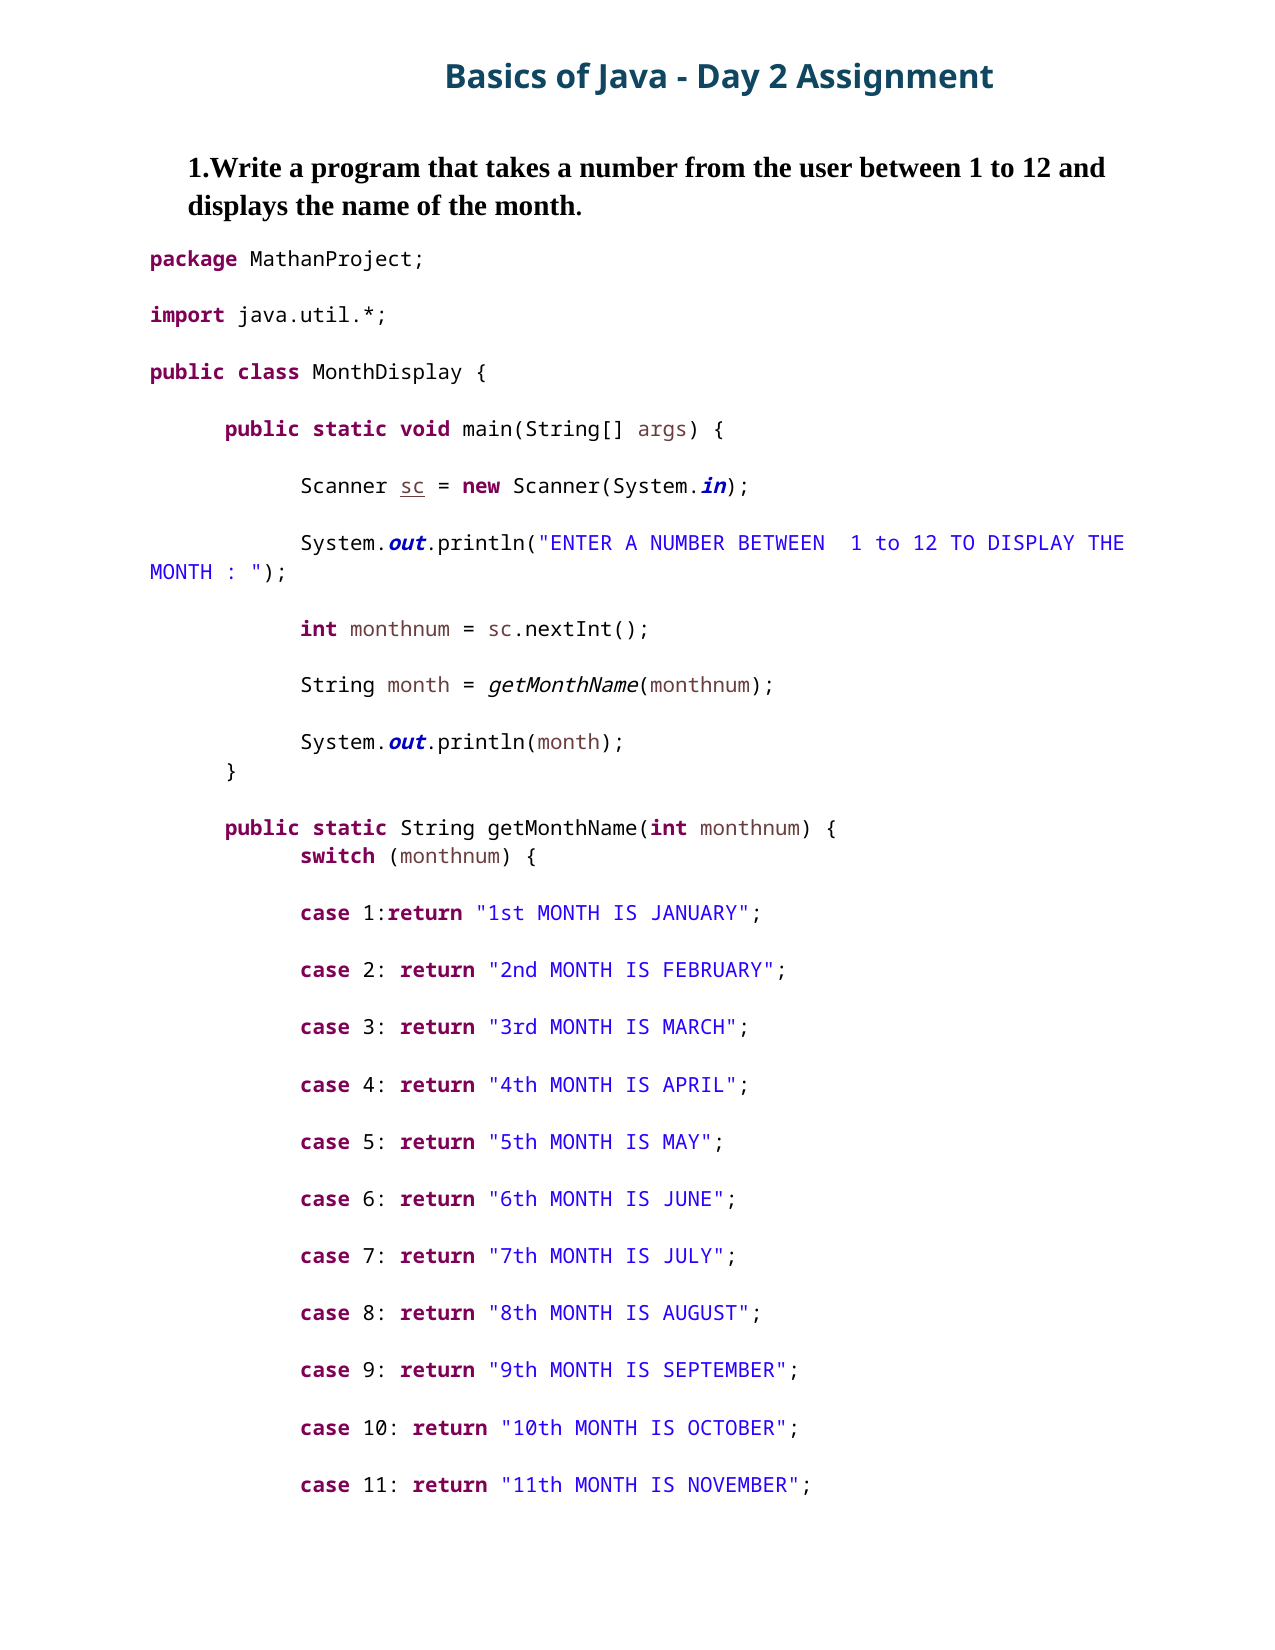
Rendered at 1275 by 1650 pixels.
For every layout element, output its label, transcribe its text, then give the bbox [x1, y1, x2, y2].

text case 6: return "6th MONTH IS JUNE"; [150, 1184, 1125, 1212]
text Scanner sc = new Scanner(System.in); [150, 472, 1125, 500]
text 1.Write a program that takes a number from the user between 1 to 12 and displays the name of the month. [187, 150, 1125, 222]
text switch (monthnum) { [150, 841, 1125, 870]
text case 5: return "5th MONTH IS MAY"; [150, 1127, 1125, 1155]
text public static String getMonthName(int monthnum) { [150, 813, 1125, 841]
text case 7: return "7th MONTH IS JULY"; [150, 1241, 1125, 1270]
text String month = getMonthName(monthnum); [150, 671, 1125, 699]
text int monthnum = sc.nextInt(); [150, 614, 1125, 642]
text case 9: return "9th MONTH IS SEPTEMBER"; [150, 1356, 1125, 1384]
text case 8: return "8th MONTH IS AUGUST"; [150, 1298, 1125, 1327]
text case 10: return "10th MONTH IS OCTOBER"; [150, 1413, 1125, 1441]
text case 2: return "2nd MONTH IS FEBRUARY"; [150, 955, 1125, 984]
text case 4: return "4th MONTH IS APRIL"; [150, 1070, 1125, 1098]
text import java.util.*; [150, 301, 1125, 329]
text } [150, 756, 1125, 784]
text public static void main(String[] args) { [150, 414, 1125, 443]
text System.out.println(month); [150, 727, 1125, 756]
text case 1:return "1st MONTH IS JANUARY"; [150, 898, 1125, 927]
text public class MonthDisplay { [150, 357, 1125, 386]
text case 3: return "3rd MONTH IS MARCH"; [150, 1012, 1125, 1041]
text package MathanProject; [150, 244, 1125, 272]
text case 11: return "11th MONTH IS NOVEMBER"; [150, 1470, 1125, 1498]
text System.out.println("ENTER A NUMBER BETWEEN 1 to 12 TO DISPLAY THE MONTH : "); [150, 528, 1125, 585]
